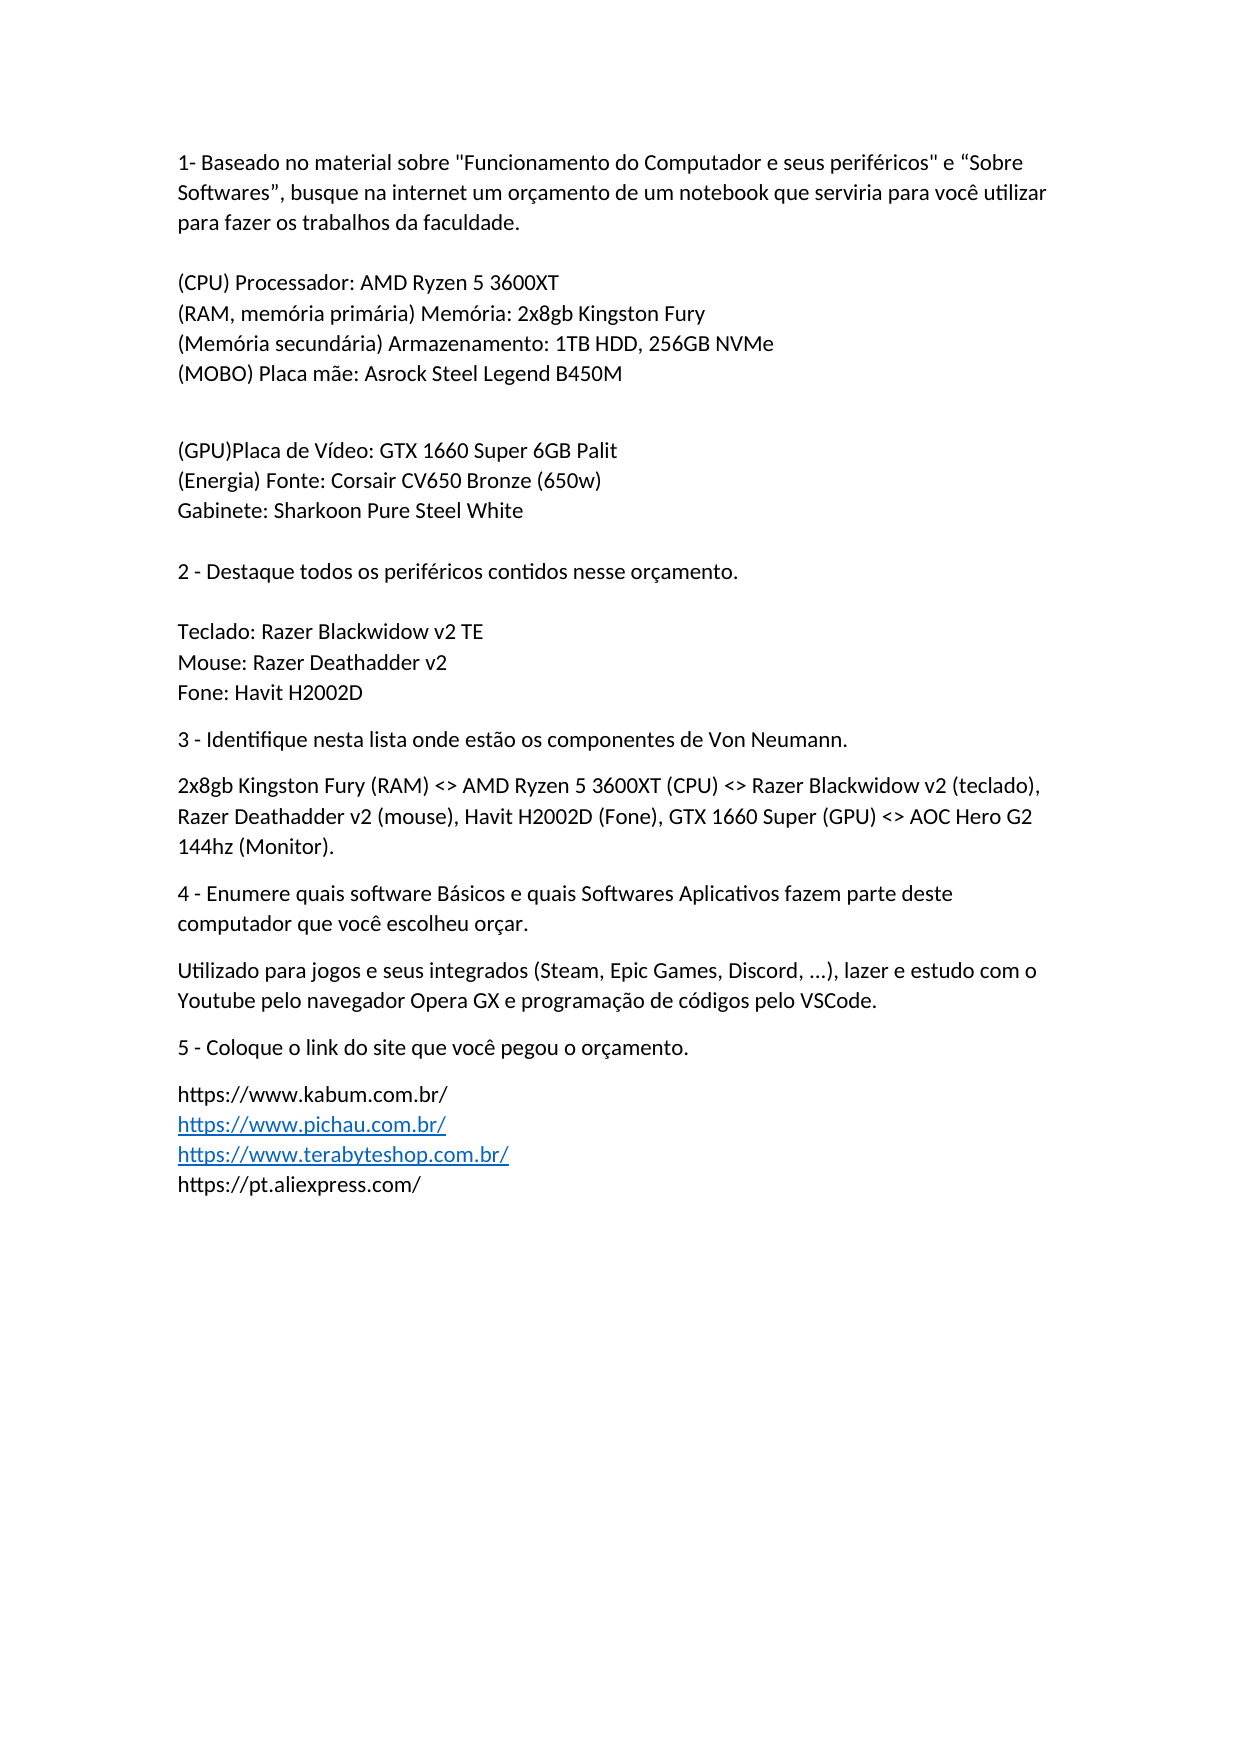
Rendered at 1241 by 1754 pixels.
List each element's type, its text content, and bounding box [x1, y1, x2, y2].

text (GPU)Placa de Vídeo: GTX 1660 Super 6GB Palit (Energia) Fonte: Corsair CV650 Bronze (650w) Gabinete: Sharkoon Pure Steel White 2 - Destaque todos os periféricos contidos nesse orçamento. Teclado: Razer Blackwidow v2 TE Mouse: Razer Deathadder v2 Fone: Havit H2002D [177, 436, 1063, 706]
text 1- Baseado no material sobre "Funcionamento do Computador e seus periféricos" e “Sobre Softwares”, busque na internet um orçamento de um notebook que serviria para você utilizar para fazer os trabalhos da faculdade. (CPU) Processador: AMD Ryzen 5 3600XT (RAM, memória primária) Memória: 2x8gb Kingston Fury (Memória secundária) Armazenamento: 1TB HDD, 256GB NVMe (MOBO) Placa mãe: Asrock Steel Legend B450M [177, 148, 1063, 417]
text 2x8gb Kingston Fury (RAM) <> AMD Ryzen 5 3600XT (CPU) <> Razer Blackwidow v2 (teclado), Razer Deathadder v2 (mouse), Havit H2002D (Fone), GTX 1660 Super (GPU) <> AOC Hero G2 144hz (Monitor). [177, 772, 1063, 860]
text 4 - Enumere quais software Básicos e quais Softwares Aplicativos fazem parte deste computador que você escolheu orçar. [177, 879, 1063, 937]
text Utilizado para jogos e seus integrados (Steam, Epic Games, Discord, ...), lazer e estudo com o Youtube pelo navegador Opera GX e programação de códigos pelo VSCode. [177, 956, 1063, 1014]
text https://www.kabum.com.br/ https://www.pichau.com.br/ https://www.terabyteshop.com.br/ https://pt.aliexpress.com/ [177, 1080, 1063, 1198]
text 3 - Identifique nesta lista onde estão os componentes de Von Neumann. [177, 725, 1063, 753]
text 5 - Coloque o link do site que você pegou o orçamento. [177, 1033, 1063, 1061]
